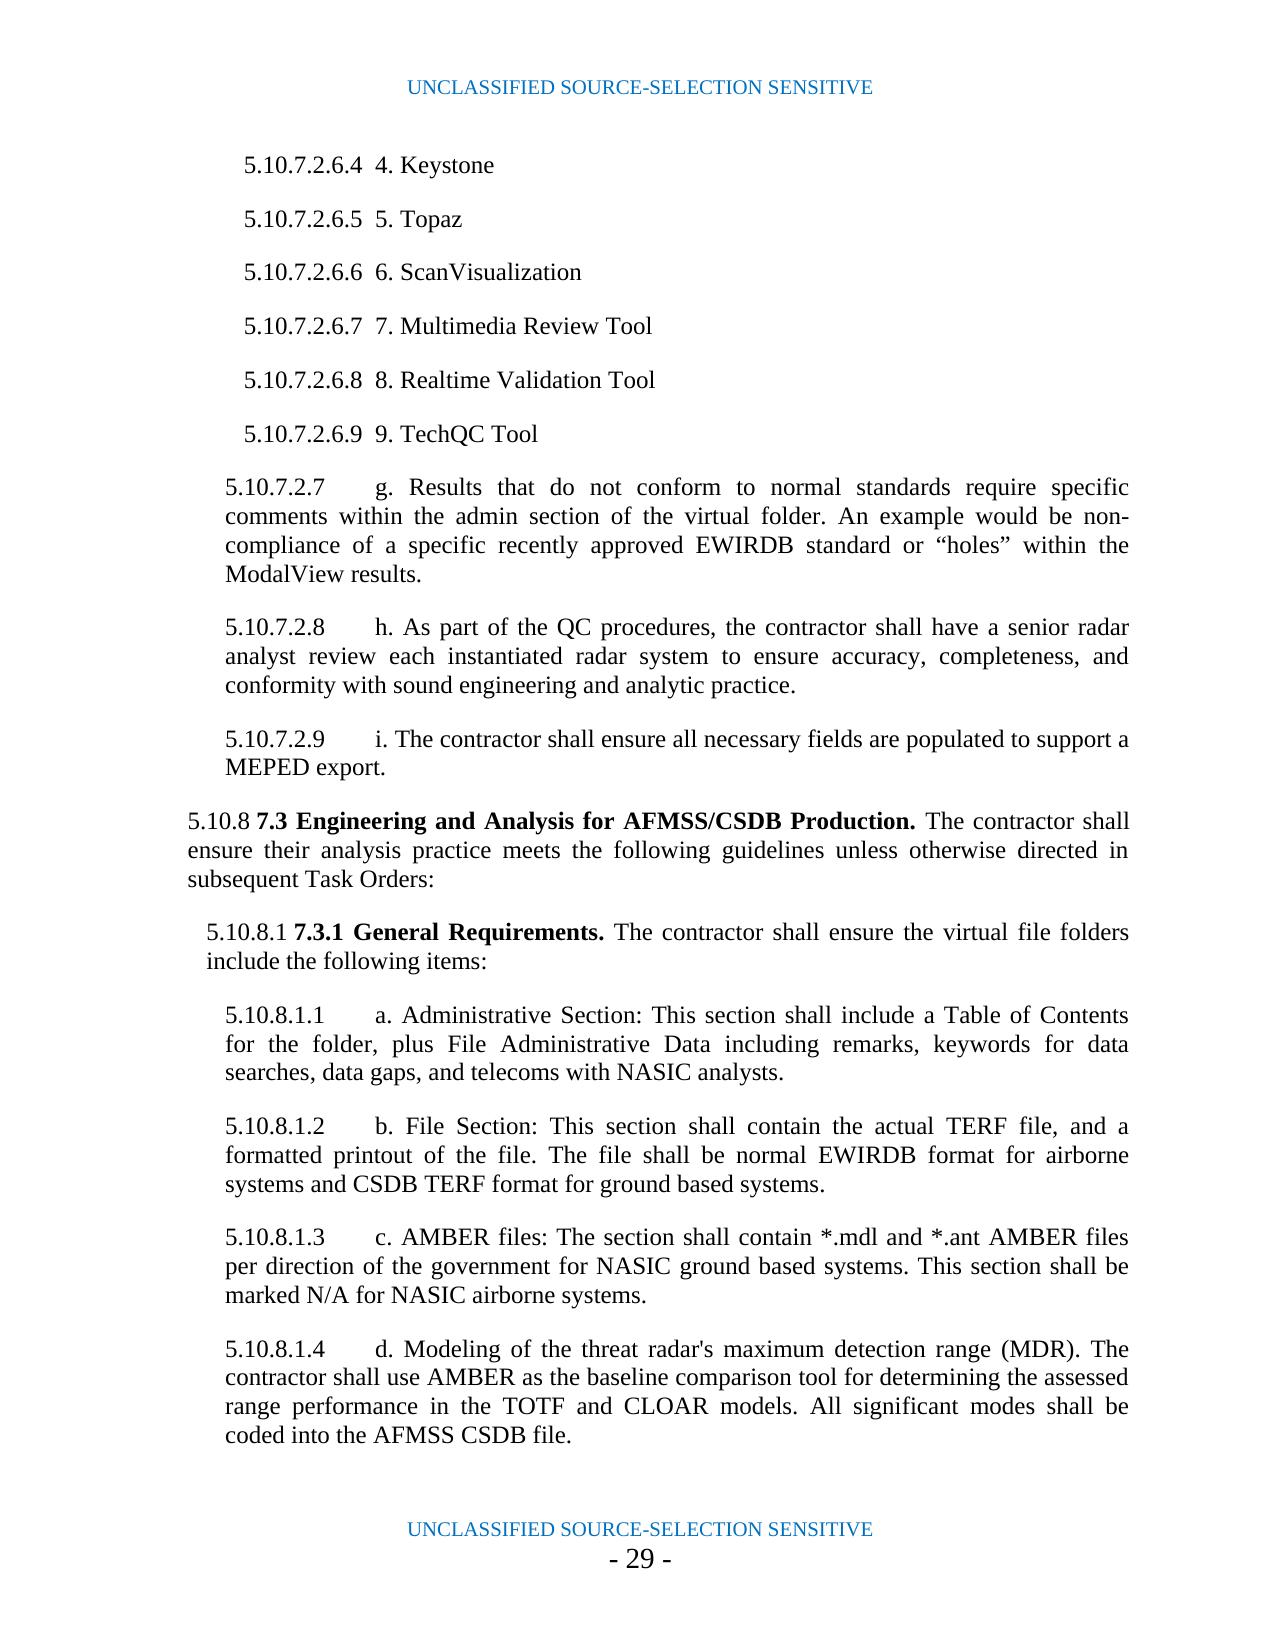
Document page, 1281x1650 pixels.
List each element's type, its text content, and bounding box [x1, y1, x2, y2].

list h. As part of the QC procedures, the contractor shall have a senior radar analyst review each instantiated radar system to ensure accuracy, completeness, and conformity with sound engineering and analytic practice. [225, 612, 1130, 699]
list 7.3 Engineering and Analysis for AFMSS/CSDB Production. The contractor shall ensure their analysis practice meets the following guidelines unless otherwise directed in subsequent Task Orders: [187, 806, 1130, 892]
list 7. Multimedia Review Tool [244, 311, 1130, 340]
list d. Modeling of the threat radar's maximum detection range (MDR). The contractor shall use AMBER as the baseline comparison tool for determining the assessed range performance in the TOTF and CLOAR models. All significant modes shall be coded into the AFMSS CSDB file. [225, 1334, 1130, 1449]
list 7.3.1 General Requirements. The contractor shall ensure the virtual file folders include the following items: [206, 917, 1130, 975]
list g. Results that do not conform to normal standards require specific comments within the admin section of the virtual folder. An example would be non-compliance of a specific recently approved EWIRDB standard or “holes” within the ModalView results. [225, 472, 1130, 587]
list i. The contractor shall ensure all necessary fields are populated to support a MEPED export. [225, 724, 1130, 781]
list 9. TechQC Tool [244, 419, 1130, 447]
list 5. Topaz [244, 204, 1130, 232]
list c. AMBER files: The section shall contain *.mdl and *.ant AMBER files per direction of the government for NASIC ground based systems. This section shall be marked N/A for NASIC airborne systems. [225, 1222, 1130, 1309]
list 6. ScanVisualization [244, 257, 1130, 286]
list b. File Section: This section shall contain the actual TERF file, and a formatted printout of the file. The file shall be normal EWIRDB format for airborne systems and CSDB TERF format for ground based systems. [225, 1111, 1130, 1197]
list 4. Keystone [244, 150, 1130, 179]
list 8. Realtime Validation Tool [244, 365, 1130, 394]
list a. Administrative Section: This section shall include a Table of Contents for the folder, plus File Administrative Data including remarks, keywords for data searches, data gaps, and telecoms with NASIC analysts. [225, 1000, 1130, 1086]
